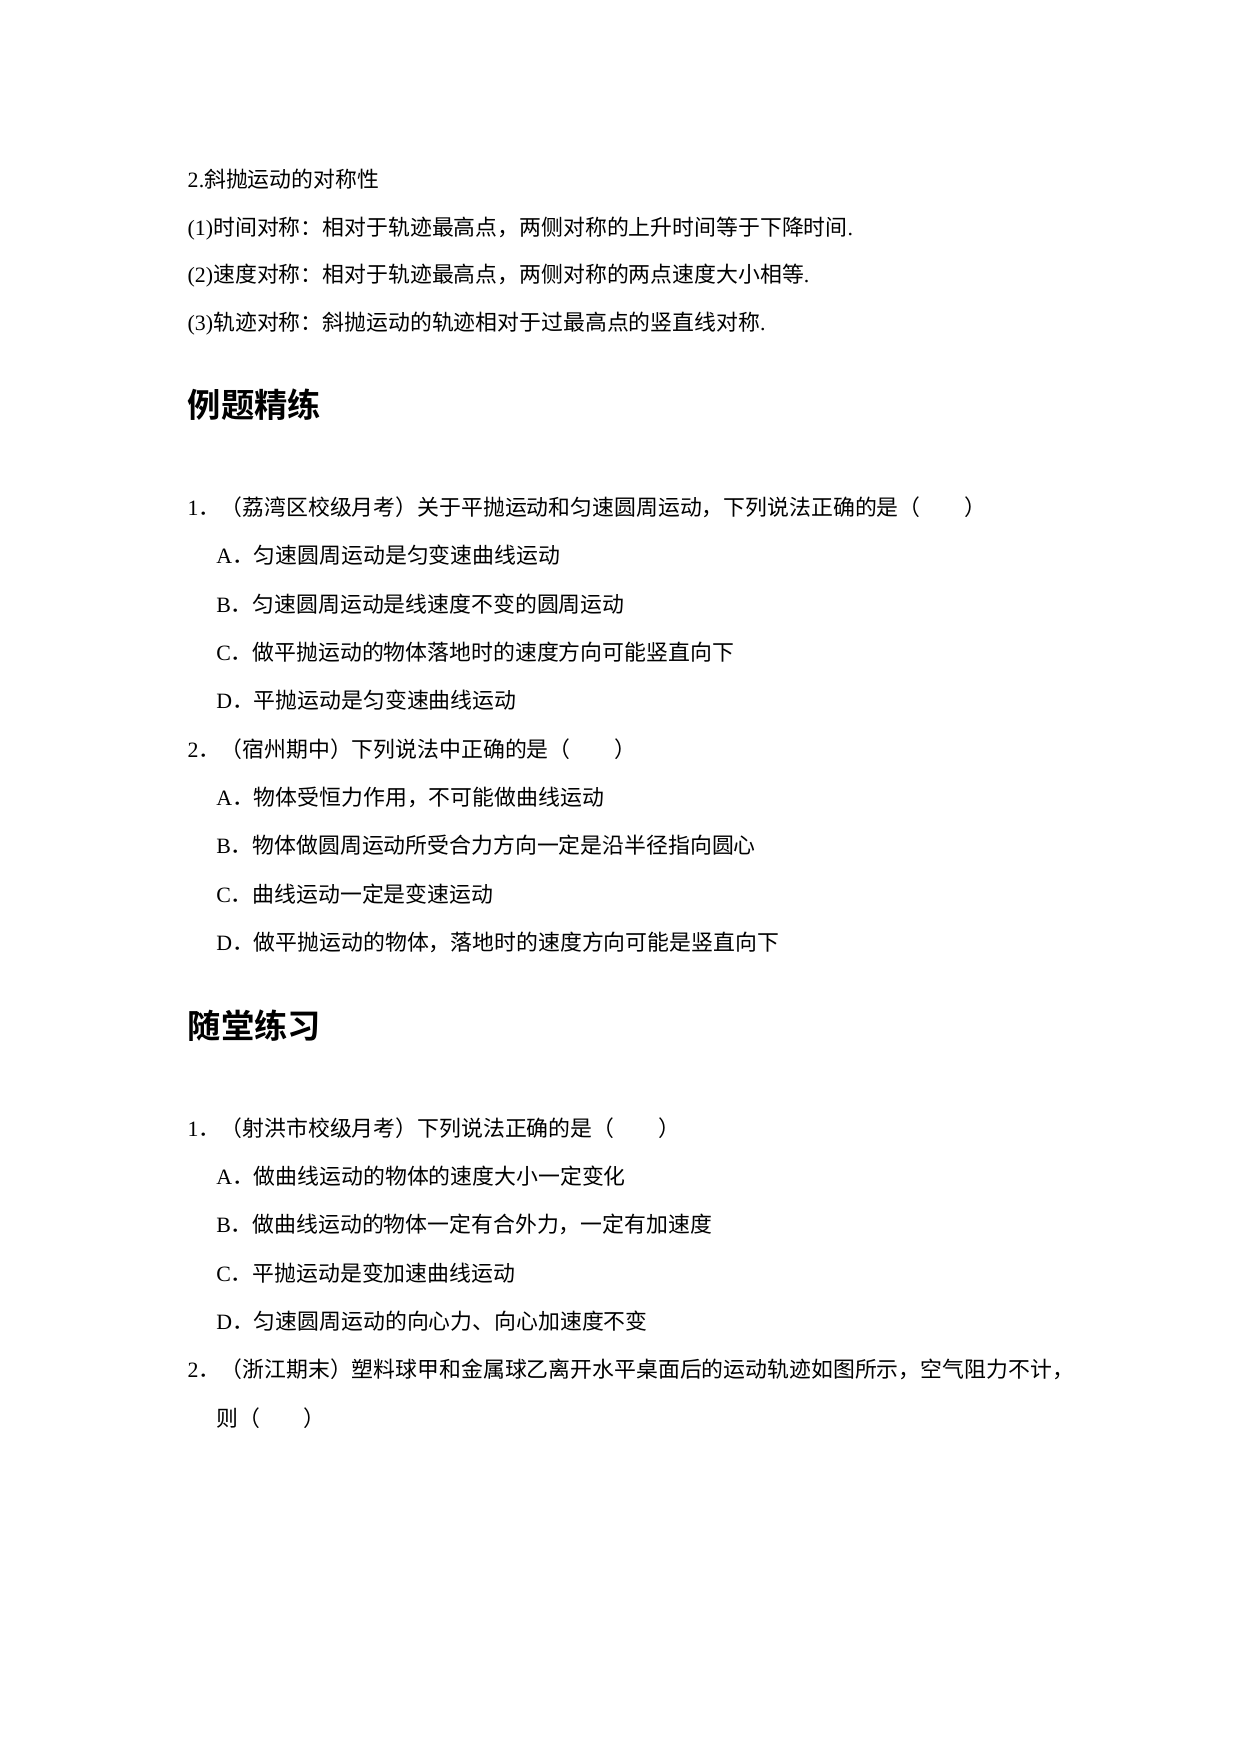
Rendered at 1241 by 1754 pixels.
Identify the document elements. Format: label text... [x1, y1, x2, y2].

text D．做平抛运动的物体，落地时的速度方向可能是竖直向下 [187, 924, 1053, 957]
text C．平抛运动是变加速曲线运动 [187, 1255, 1053, 1288]
text D．匀速圆周运动的向心力、向心加速度不变 [187, 1304, 1053, 1336]
text B．做曲线运动的物体一定有合外力，一定有加速度 [187, 1207, 1053, 1239]
text C．做平抛运动的物体落地时的速度方向可能竖直向下 [187, 634, 1053, 667]
text A．匀速圆周运动是匀变速曲线运动 [187, 538, 1053, 570]
text 2．（宿州期中）下列说法中正确的是（ ） [187, 731, 1053, 764]
text A．做曲线运动的物体的速度大小一定变化 [187, 1159, 1053, 1191]
text C．曲线运动一定是变速运动 [187, 876, 1053, 909]
text B．匀速圆周运动是线速度不变的圆周运动 [187, 586, 1053, 619]
text 1．（射洪市校级月考）下列说法正确的是（ ） [187, 1110, 1053, 1143]
text 1．（荔湾区校级月考）关于平抛运动和匀速圆周运动，下列说法正确的是（ ） [187, 489, 1053, 522]
text (1)时间对称：相对于轨迹最高点，两侧对称的上升时间等于下降时间. [187, 209, 1053, 241]
text (2)速度对称：相对于轨迹最高点，两侧对称的两点速度大小相等. [187, 257, 1053, 289]
text 2．（浙江期末）塑料球甲和金属球乙离开水平桌面后的运动轨迹如图所示，空气阻力不计，则（ ） [187, 1352, 1053, 1433]
text 2.斜抛运动的对称性 [187, 162, 1053, 194]
text D．平抛运动是匀变速曲线运动 [187, 683, 1053, 715]
text B．物体做圆周运动所受合力方向一定是沿半径指向圆心 [187, 828, 1053, 860]
text (3)轨迹对称：斜抛运动的轨迹相对于过最高点的竖直线对称. [187, 304, 1053, 336]
text A．物体受恒力作用，不可能做曲线运动 [187, 779, 1053, 812]
subtitle 例题精练 [187, 379, 1053, 427]
subtitle 随堂练习 [187, 1000, 1053, 1048]
